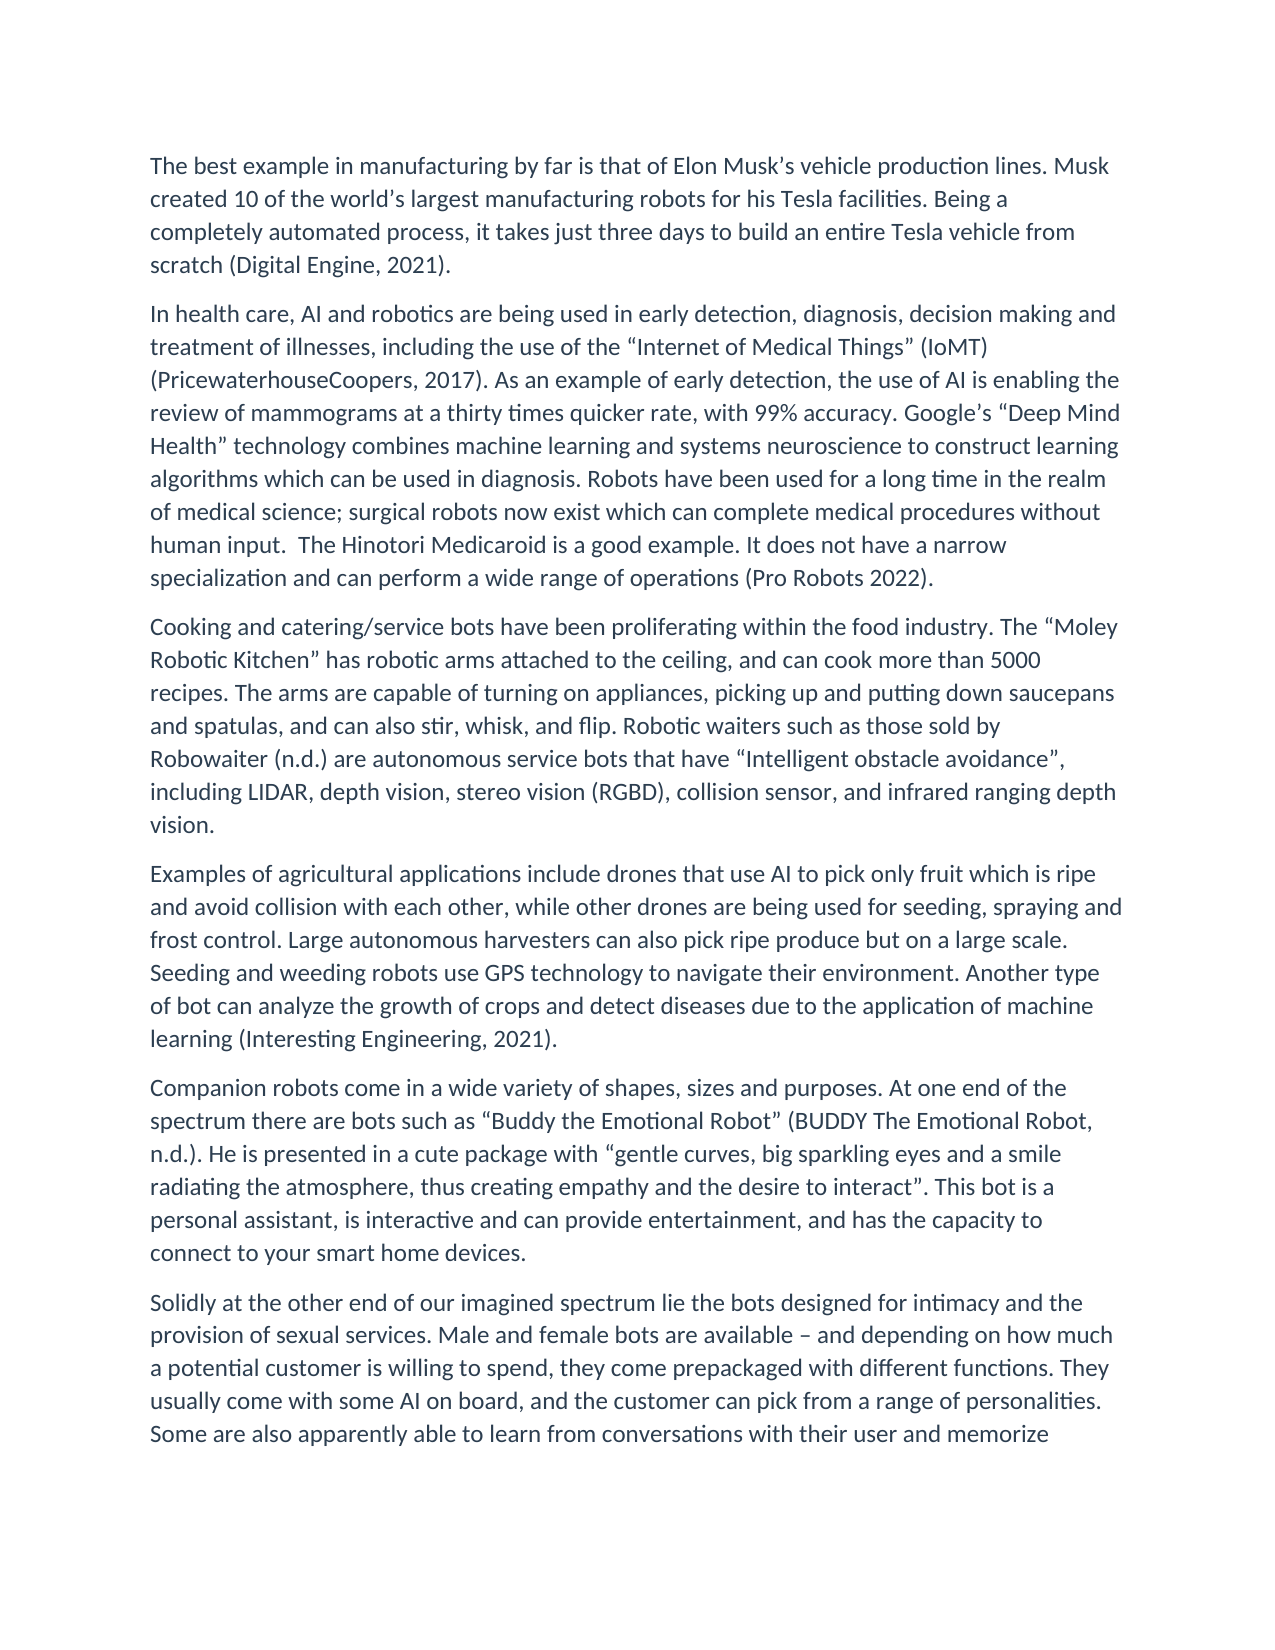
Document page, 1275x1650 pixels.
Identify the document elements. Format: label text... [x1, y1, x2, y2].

text Examples of agricultural applications include drones that use AI to pick only fruit which is ripe and avoid collision with each other, while other drones are being used for seeding, spraying and frost control. Large autonomous harvesters can also pick ripe produce but on a large scale. Seeding and weeding robots use GPS technology to navigate their environment. Another type of bot can analyze the growth of crops and detect diseases due to the application of machine learning (Interesting Engineering, 2021). [150, 858, 1125, 1053]
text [150, 1287, 1125, 1449]
text The best example in manufacturing by far is that of Elon Musk’s vehicle production lines. Musk created 10 of the world’s largest manufacturing robots for his Tesla facilities. Being a completely automated process, it takes just three days to build an entire Tesla vehicle from scratch (Digital Engine, 2021). [150, 150, 1125, 279]
text Companion robots come in a wide variety of shapes, sizes and purposes. At one end of the spectrum there are bots such as “Buddy the Emotional Robot” (BUDDY The Emotional Robot, n.d.). He is presented in a cute package with “gentle curves, big sparkling eyes and a smile radiating the atmosphere, thus creating empathy and the desire to interact”. This bot is a personal assistant, is interactive and can provide entertainment, and has the capacity to connect to your smart home devices. [150, 1072, 1125, 1268]
text In health care, AI and robotics are being used in early detection, diagnosis, decision making and treatment of illnesses, including the use of the “Internet of Medical Things” (IoMT) (PricewaterhouseCoopers, 2017). As an example of early detection, the use of AI is enabling the review of mammograms at a thirty times quicker rate, with 99% accuracy. Google’s “Deep Mind Health” technology combines machine learning and systems neuroscience to construct learning algorithms which can be used in diagnosis. Robots have been used for a long time in the realm of medical science; surgical robots now exist which can complete medical procedures without human input. The Hinotori Medicaroid is a good example. It does not have a narrow specialization and can perform a wide range of operations (Pro Robots 2022). [150, 298, 1125, 592]
text Cooking and catering/service bots have been proliferating within the food industry. The “Moley Robotic Kitchen” has robotic arms attached to the ceiling, and can cook more than 5000 recipes. The arms are capable of turning on appliances, picking up and putting down saucepans and spatulas, and can also stir, whisk, and flip. Robotic waiters such as those sold by Robowaiter (n.d.) are autonomous service bots that have “Intelligent obstacle avoidance”, including LIDAR, depth vision, stereo vision (RGBD), collision sensor, and infrared ranging depth vision. [150, 611, 1125, 839]
